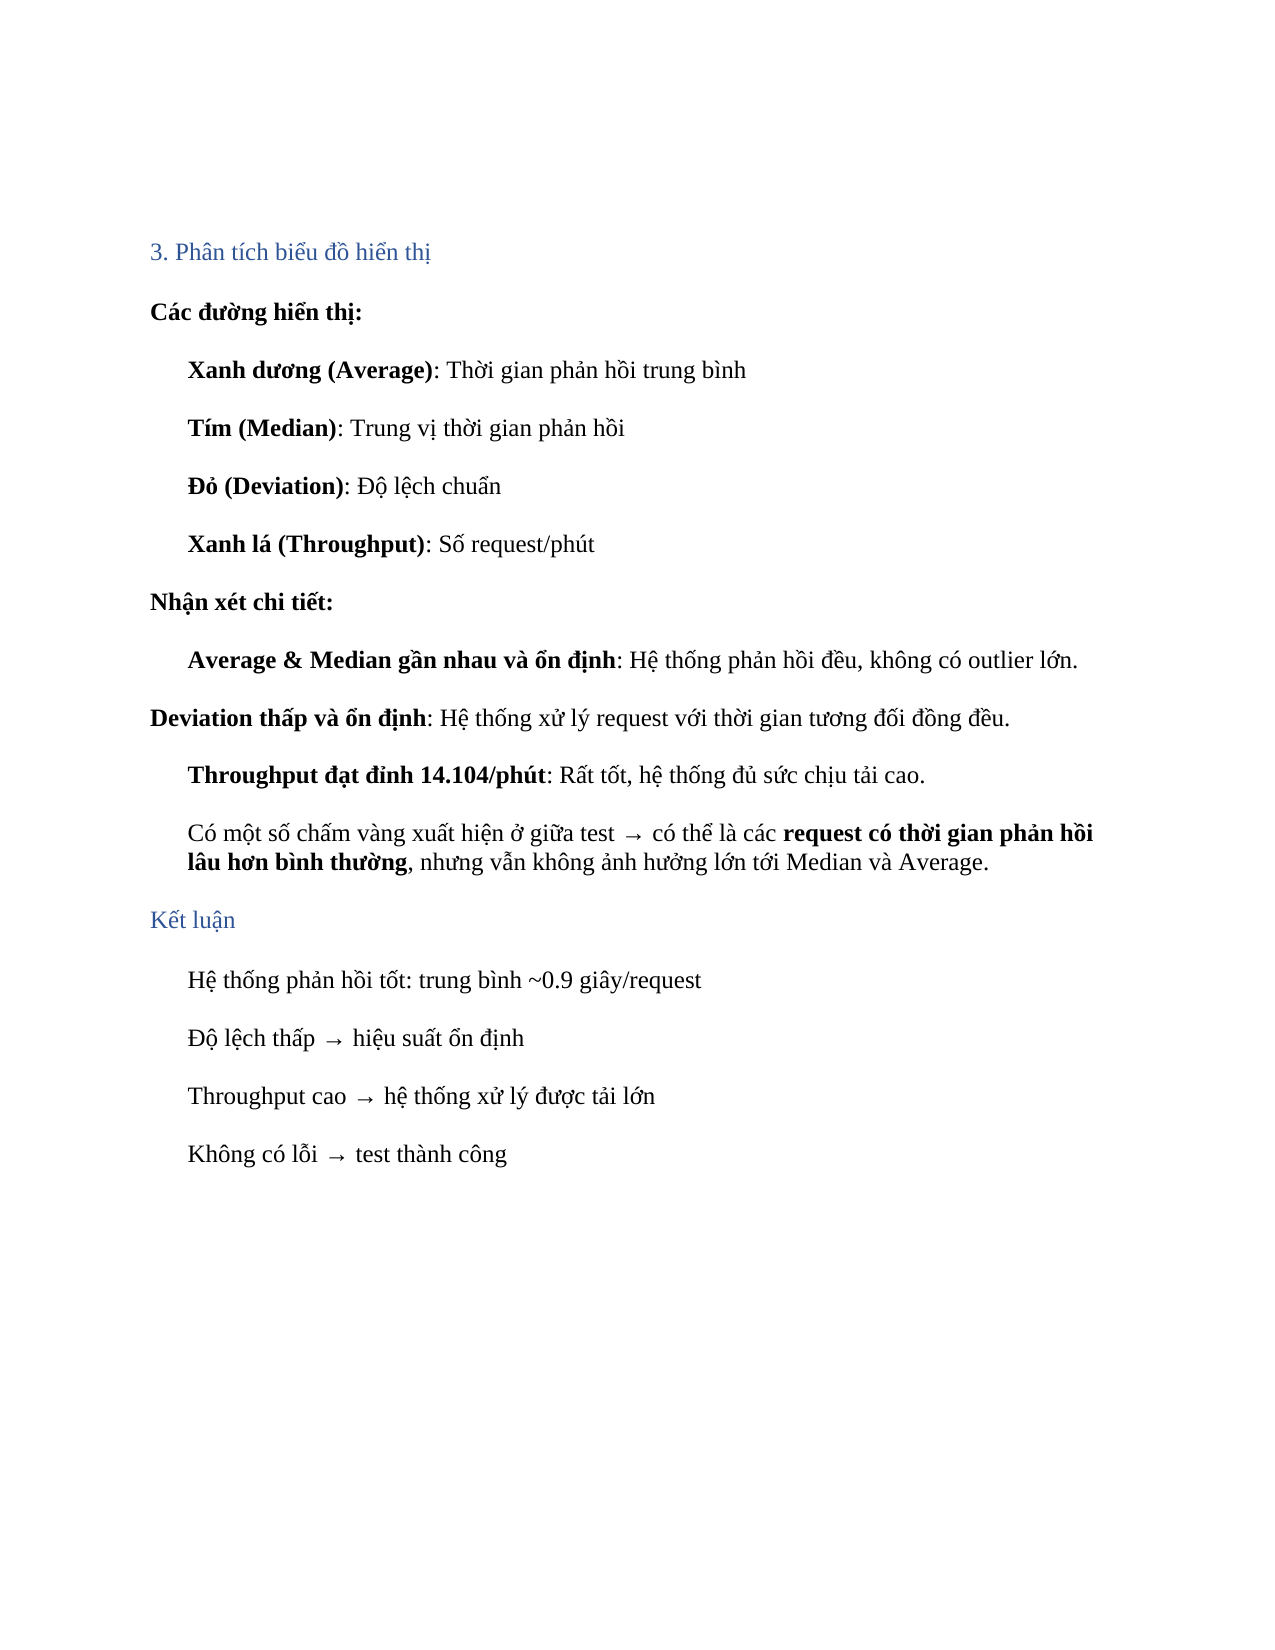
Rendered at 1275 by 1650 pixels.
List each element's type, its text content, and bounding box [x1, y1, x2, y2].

subtitle Nhận xét chi tiết: [150, 587, 1125, 616]
subtitle 3. Phân tích biểu đồ hiển thị [150, 237, 1125, 266]
subtitle Các đường hiển thị: [150, 297, 1125, 326]
text Độ lệch thấp → hiệu suất ổn định [187, 1023, 1125, 1052]
text Throughput cao → hệ thống xử lý được tải lớn [187, 1081, 1125, 1110]
text Throughput đạt đỉnh 14.104/phút: Rất tốt, hệ thống đủ sức chịu tải cao. [187, 761, 1125, 789]
text Hệ thống phản hồi tốt: trung bình ~0.9 giây/request [187, 965, 1125, 994]
text Tím (Median): Trung vị thời gian phản hồi [187, 413, 1125, 442]
subtitle Kết luận [150, 905, 1125, 934]
text Đỏ (Deviation): Độ lệch chuẩn [187, 471, 1125, 500]
text Deviation thấp và ổn định: Hệ thống xử lý request với thời gian tương đối đồng đều. [150, 703, 1125, 731]
text Có một số chấm vàng xuất hiện ở giữa test → có thể là các request có thời gian phản hồi lâu hơn bình thường, nhưng vẫn không ảnh hưởng lớn tới Median và Average. [187, 818, 1125, 876]
text Average & Median gần nhau và ổn định: Hệ thống phản hồi đều, không có outlier lớn. [187, 645, 1125, 673]
text Không có lỗi → test thành công [187, 1139, 1125, 1168]
text Xanh dương (Average): Thời gian phản hồi trung bình [187, 355, 1125, 384]
text Xanh lá (Throughput): Số request/phút [187, 529, 1125, 558]
